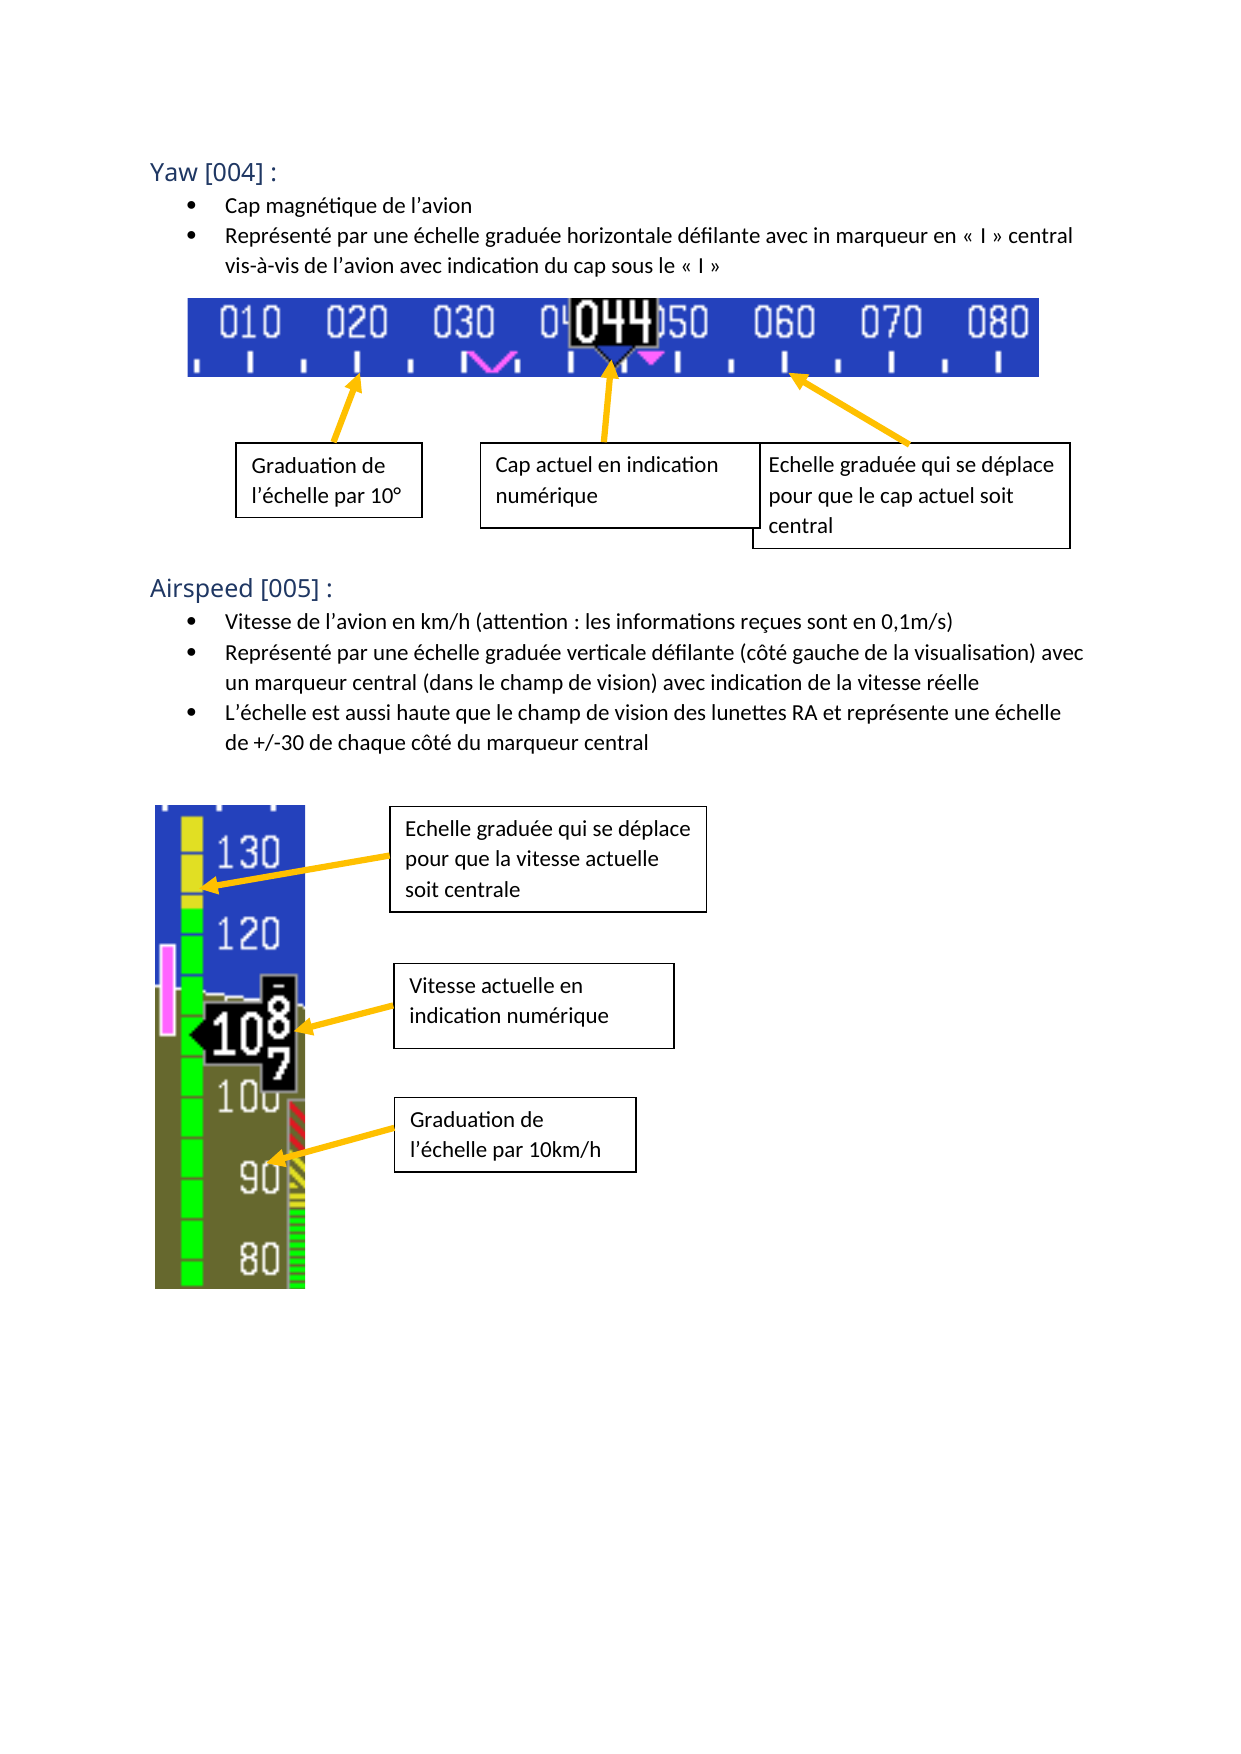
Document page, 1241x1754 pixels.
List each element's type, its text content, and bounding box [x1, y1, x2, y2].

list Vitesse de l’avion en km/h (attention : les informations reçues sont en 0,1m/s) [187, 607, 1090, 636]
subtitle Yaw [004] : [150, 154, 1090, 188]
list Cap magnétique de l’avion [187, 191, 1090, 219]
list Représenté par une échelle graduée horizontale défilante avec in marqueur en « I » central vis-à-vis de l’avion avec indication du cap sous le « I » [187, 221, 1090, 279]
list Représenté par une échelle graduée verticale défilante (côté gauche de la visualisation) avec un marqueur central (dans le champ de vision) avec indication de la vitesse réelle [187, 638, 1090, 696]
subtitle Airspeed [005] : [150, 571, 1090, 605]
list L’échelle est aussi haute que le champ de vision des lunettes RA et représente une échelle de +/-30 de chaque côté du marqueur central [187, 698, 1090, 756]
